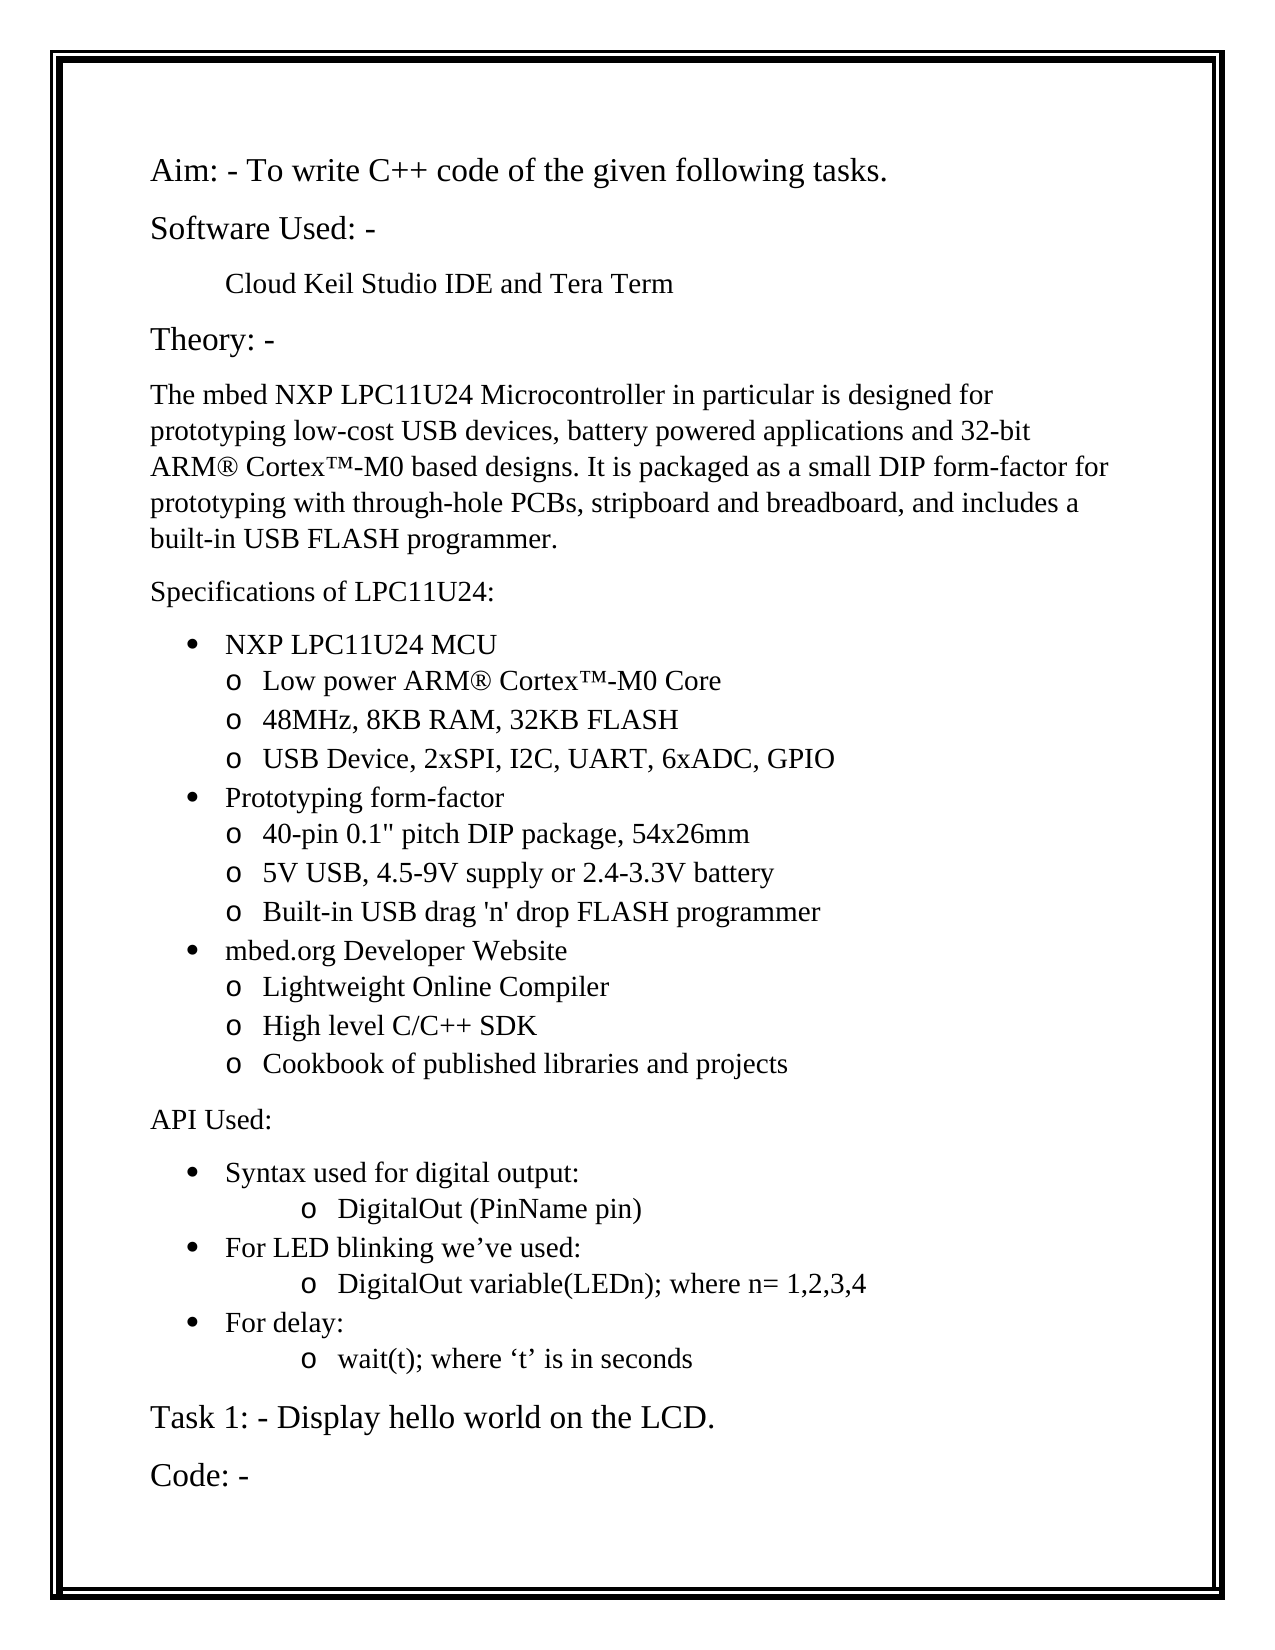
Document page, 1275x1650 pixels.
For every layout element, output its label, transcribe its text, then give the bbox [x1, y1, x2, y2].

list For delay: [187, 1305, 1125, 1339]
list Low power ARM® Cortex™-M0 Core [225, 663, 1125, 699]
list 5V USB, 4.5-9V supply or 2.4-3.3V battery [225, 855, 1125, 891]
text Theory: - [150, 319, 1125, 357]
text Task 1: - Display hello world on the LCD. [150, 1397, 1125, 1435]
list Built-in USB drag 'n' drop FLASH programmer [225, 894, 1125, 930]
list Syntax used for digital output: [187, 1155, 1125, 1189]
list wait(t); where ‘t’ is in seconds [300, 1341, 1125, 1377]
list 48MHz, 8KB RAM, 32KB FLASH [225, 702, 1125, 738]
list mbed.org Developer Website [187, 933, 1125, 966]
list 40-pin 0.1" pitch DIP package, 54x26mm [225, 816, 1125, 852]
list DigitalOut (PinName pin) [300, 1191, 1125, 1227]
list NXP LPC11U24 MCU [187, 627, 1125, 661]
list Cookbook of published libraries and projects [225, 1047, 1125, 1083]
text Specifications of LPC11U24: [150, 574, 1125, 608]
text Software Used: - [150, 208, 1125, 246]
text Cloud Keil Studio IDE and Tera Term [150, 266, 1125, 299]
list USB Device, 2xSPI, I2C, UART, 6xADC, GPIO [225, 741, 1125, 777]
text The mbed NXP LPC11U24 Microcontroller in particular is designed for prototyping low-cost USB devices, battery powered applications and 32-bit ARM® Cortex™-M0 based designs. It is packaged as a small DIP form-factor for prototyping with through-hole PCBs, stripboard and breadboard, and includes a built-in USB FLASH programmer. [150, 377, 1125, 555]
list For LED blinking we’ve used: [187, 1230, 1125, 1264]
text API Used: [150, 1102, 1125, 1136]
list Lightweight Online Compiler [225, 969, 1125, 1005]
list High level C/C++ SDK [225, 1008, 1125, 1044]
text Code: - [150, 1455, 1125, 1493]
list Prototyping form-factor [187, 780, 1125, 813]
text Aim: - To write C++ code of the given following tasks. [150, 150, 1125, 188]
list DigitalOut variable(LEDn); where n= 1,2,3,4 [300, 1266, 1125, 1302]
